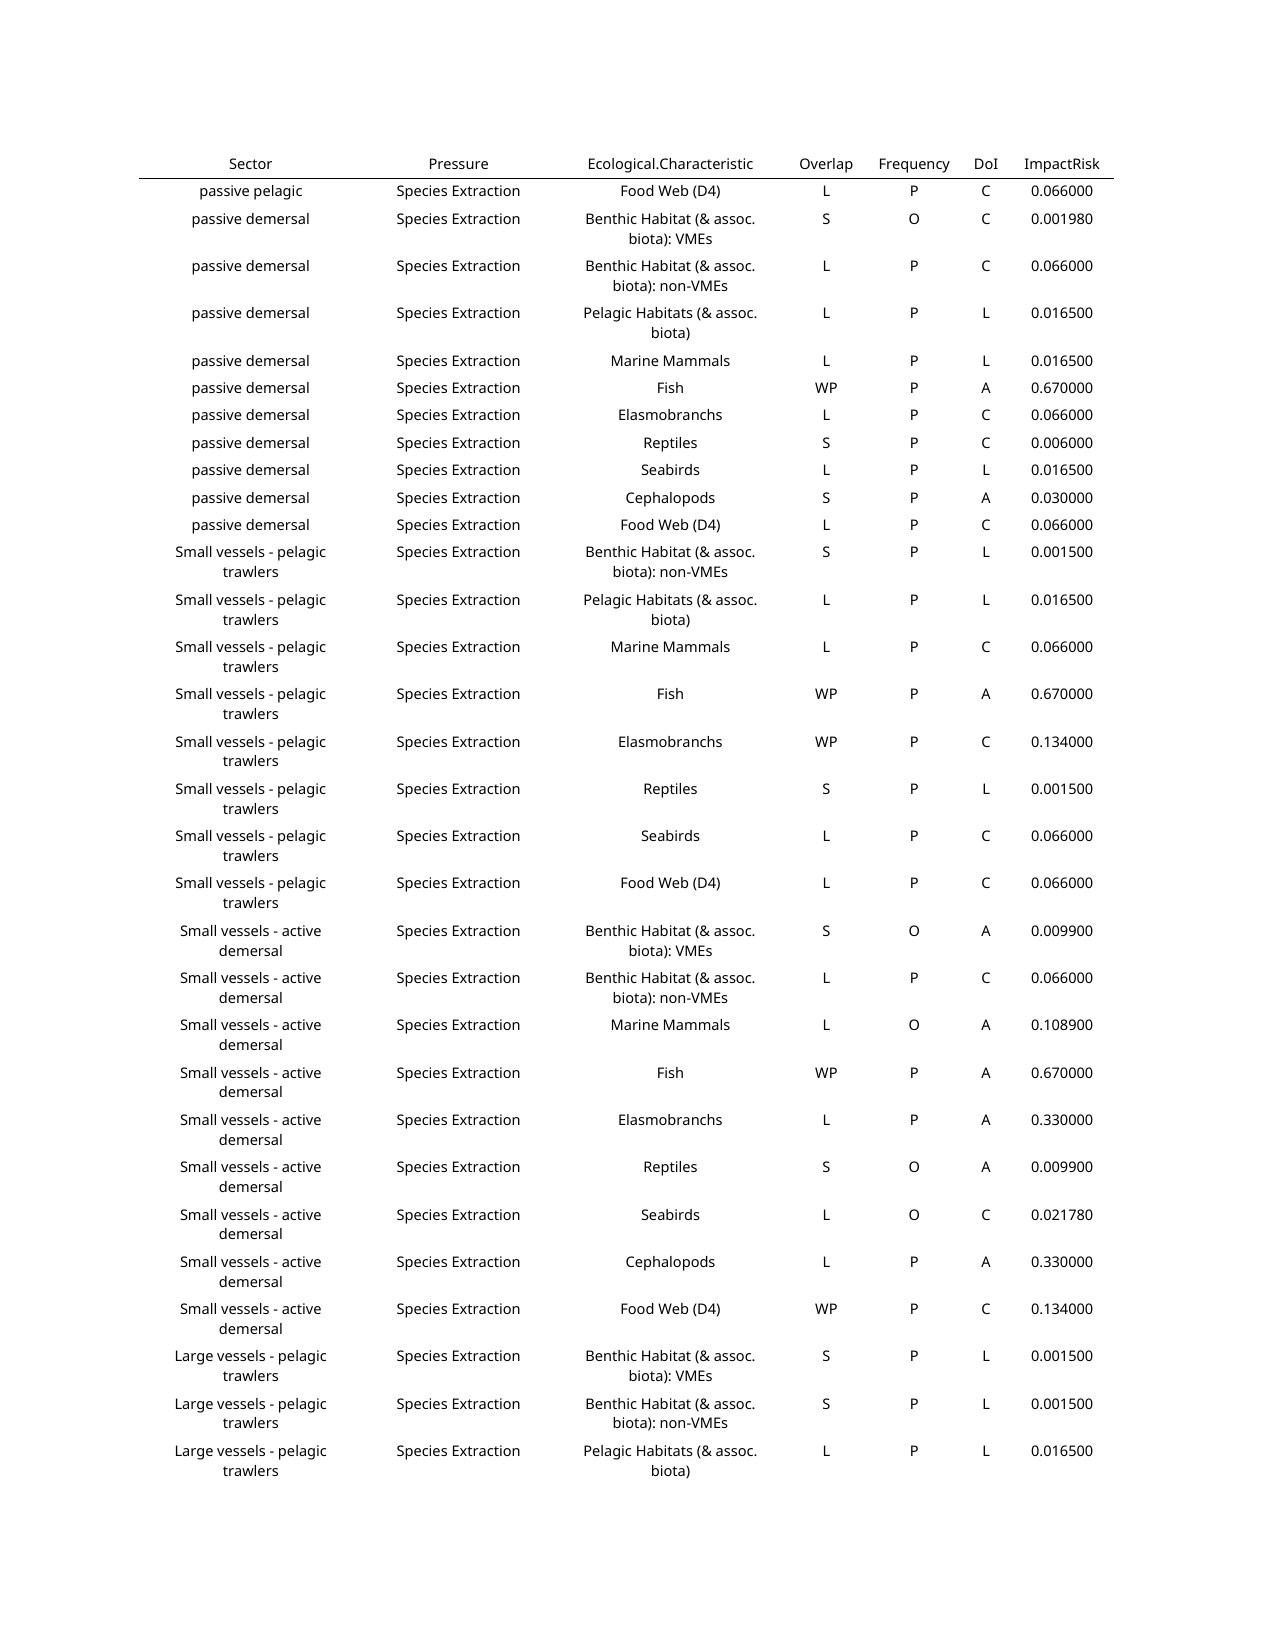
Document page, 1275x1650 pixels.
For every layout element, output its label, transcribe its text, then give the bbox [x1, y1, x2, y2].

table_cell 0.016500 [1010, 456, 1114, 484]
table_cell Fish [554, 1059, 786, 1106]
table_cell C [962, 870, 1010, 917]
table_cell L [786, 179, 866, 205]
table_cell L [786, 1011, 866, 1059]
table_cell S [786, 205, 866, 252]
table_cell S [786, 1343, 866, 1390]
table_cell Species Extraction [363, 775, 554, 822]
table_cell L [786, 511, 866, 538]
table_cell passive demersal [139, 484, 362, 511]
table_cell Species Extraction [363, 1106, 554, 1153]
table_cell Marine Mammals [554, 633, 786, 680]
table_cell Cephalopods [554, 484, 786, 511]
table_cell P [866, 775, 962, 822]
table_cell 0.009900 [1010, 917, 1114, 964]
table_cell Elasmobranchs [554, 401, 786, 429]
table_cell 0.108900 [1010, 1011, 1114, 1059]
table_cell Elasmobranchs [554, 728, 786, 775]
table_cell Species Extraction [363, 680, 554, 728]
table_header Frequency [866, 150, 962, 177]
table_cell P [866, 870, 962, 917]
table_cell P [866, 964, 962, 1011]
table_cell 0.066000 [1010, 252, 1114, 299]
table_header Sector [139, 150, 362, 177]
table_cell Reptiles [554, 775, 786, 822]
table_cell Species Extraction [363, 205, 554, 252]
table_cell Marine Mammals [554, 347, 786, 374]
table_cell Species Extraction [363, 822, 554, 869]
table_cell Small vessels - active demersal [139, 917, 362, 964]
table_cell Elasmobranchs [554, 1106, 786, 1153]
table_cell Small vessels - pelagic trawlers [139, 822, 362, 869]
table_cell Species Extraction [363, 1153, 554, 1201]
table_cell Species Extraction [363, 1437, 554, 1484]
table_cell Small vessels - pelagic trawlers [139, 586, 362, 633]
table_cell 0.001500 [1010, 539, 1114, 586]
table_cell Benthic Habitat (& assoc. biota): non-VMEs [554, 964, 786, 1011]
table_cell P [866, 429, 962, 456]
table_cell O [866, 1011, 962, 1059]
table_cell Small vessels - pelagic trawlers [139, 870, 362, 917]
table_cell L [786, 401, 866, 429]
table_cell L [962, 1437, 1010, 1484]
table_cell passive demersal [139, 374, 362, 401]
table_cell Benthic Habitat (& assoc. biota): VMEs [554, 917, 786, 964]
table_cell Fish [554, 374, 786, 401]
table_cell 0.670000 [1010, 374, 1114, 401]
table_cell C [962, 1201, 1010, 1248]
table_cell L [786, 347, 866, 374]
table_cell Small vessels - pelagic trawlers [139, 633, 362, 680]
table_cell A [962, 1011, 1010, 1059]
table_cell Species Extraction [363, 347, 554, 374]
table_cell L [962, 586, 1010, 633]
table_header DoI [962, 150, 1010, 177]
table_cell Species Extraction [363, 1011, 554, 1059]
table_cell P [866, 347, 962, 374]
table_cell Reptiles [554, 1153, 786, 1201]
table_cell P [866, 1437, 962, 1484]
table_cell L [786, 1201, 866, 1248]
table_cell 0.016500 [1010, 299, 1114, 347]
table_cell Seabirds [554, 1201, 786, 1248]
table_cell L [962, 456, 1010, 484]
table_cell Small vessels - pelagic trawlers [139, 680, 362, 728]
table_cell Species Extraction [363, 252, 554, 299]
table_cell C [962, 205, 1010, 252]
table_cell Small vessels - active demersal [139, 1201, 362, 1248]
table_cell Species Extraction [363, 1390, 554, 1437]
table_cell P [866, 374, 962, 401]
table_cell 0.066000 [1010, 401, 1114, 429]
table_cell P [866, 1248, 962, 1295]
table_cell L [786, 633, 866, 680]
table_cell 0.001500 [1010, 775, 1114, 822]
table_cell Benthic Habitat (& assoc. biota): VMEs [554, 1343, 786, 1390]
table_cell O [866, 205, 962, 252]
table_cell WP [786, 1059, 866, 1106]
table_cell C [962, 728, 1010, 775]
table_cell A [962, 680, 1010, 728]
table_cell Species Extraction [363, 456, 554, 484]
table_cell 0.066000 [1010, 179, 1114, 205]
table_cell Small vessels - active demersal [139, 1011, 362, 1059]
table_cell L [962, 1390, 1010, 1437]
table_cell S [786, 429, 866, 456]
table_cell 0.066000 [1010, 870, 1114, 917]
table_cell L [786, 299, 866, 347]
table_cell Large vessels - pelagic trawlers [139, 1343, 362, 1390]
table_cell Fish [554, 680, 786, 728]
table_cell WP [786, 680, 866, 728]
table_cell 0.001500 [1010, 1343, 1114, 1390]
table_cell L [962, 775, 1010, 822]
table_cell Species Extraction [363, 1343, 554, 1390]
table_cell Species Extraction [363, 917, 554, 964]
table_cell P [866, 1390, 962, 1437]
table_cell Small vessels - active demersal [139, 964, 362, 1011]
table_cell 0.066000 [1010, 822, 1114, 869]
table_cell P [866, 680, 962, 728]
table_cell Large vessels - pelagic trawlers [139, 1437, 362, 1484]
table_cell Food Web (D4) [554, 511, 786, 538]
table_header Ecological.Characteristic [554, 150, 786, 177]
table_cell C [962, 179, 1010, 205]
table_cell C [962, 964, 1010, 1011]
table_cell 0.021780 [1010, 1201, 1114, 1248]
table_cell Food Web (D4) [554, 870, 786, 917]
table_cell Species Extraction [363, 728, 554, 775]
table_cell passive demersal [139, 299, 362, 347]
table_cell Species Extraction [363, 586, 554, 633]
table_cell A [962, 374, 1010, 401]
table_cell 0.066000 [1010, 633, 1114, 680]
table_cell L [786, 456, 866, 484]
table_cell Food Web (D4) [554, 1295, 786, 1342]
table_cell passive demersal [139, 429, 362, 456]
table_cell O [866, 1153, 962, 1201]
table_cell L [786, 586, 866, 633]
table_cell A [962, 1059, 1010, 1106]
table_cell 0.016500 [1010, 1437, 1114, 1484]
table_cell Small vessels - active demersal [139, 1153, 362, 1201]
table_cell passive demersal [139, 456, 362, 484]
table_cell passive demersal [139, 205, 362, 252]
table_cell S [786, 484, 866, 511]
table_cell L [786, 870, 866, 917]
table_cell L [962, 299, 1010, 347]
table_cell L [962, 347, 1010, 374]
table_cell C [962, 401, 1010, 429]
table_cell P [866, 484, 962, 511]
table_header Overlap [786, 150, 866, 177]
table_cell P [866, 299, 962, 347]
table_cell P [866, 1343, 962, 1390]
table_cell Species Extraction [363, 633, 554, 680]
table_cell Species Extraction [363, 299, 554, 347]
table_cell C [962, 633, 1010, 680]
table_cell L [962, 1343, 1010, 1390]
table_cell Species Extraction [363, 484, 554, 511]
table_cell Small vessels - active demersal [139, 1106, 362, 1153]
table_cell Small vessels - pelagic trawlers [139, 728, 362, 775]
table_cell Species Extraction [363, 1201, 554, 1248]
table_cell Species Extraction [363, 1248, 554, 1295]
table_cell passive demersal [139, 347, 362, 374]
table_cell C [962, 822, 1010, 869]
table_cell L [786, 1248, 866, 1295]
table_cell 0.066000 [1010, 511, 1114, 538]
table_cell 0.330000 [1010, 1106, 1114, 1153]
table_cell P [866, 456, 962, 484]
table_cell Benthic Habitat (& assoc. biota): non-VMEs [554, 539, 786, 586]
table_cell P [866, 728, 962, 775]
table_cell L [786, 822, 866, 869]
table_cell passive demersal [139, 511, 362, 538]
table_cell Species Extraction [363, 539, 554, 586]
table_cell Species Extraction [363, 870, 554, 917]
table_cell P [866, 511, 962, 538]
table_cell WP [786, 374, 866, 401]
table_cell L [786, 1437, 866, 1484]
table_cell P [866, 1295, 962, 1342]
table_cell 0.134000 [1010, 1295, 1114, 1342]
table_cell A [962, 917, 1010, 964]
table_cell C [962, 1295, 1010, 1342]
table_cell Pelagic Habitats (& assoc. biota) [554, 586, 786, 633]
table_cell Cephalopods [554, 1248, 786, 1295]
table_cell P [866, 401, 962, 429]
table_header Pressure [363, 150, 554, 177]
table_cell O [866, 917, 962, 964]
table_cell 0.330000 [1010, 1248, 1114, 1295]
table_cell Small vessels - active demersal [139, 1248, 362, 1295]
table_cell Species Extraction [363, 374, 554, 401]
table_cell 0.134000 [1010, 728, 1114, 775]
table_cell Species Extraction [363, 964, 554, 1011]
table_cell Species Extraction [363, 401, 554, 429]
table_cell S [786, 539, 866, 586]
table_cell S [786, 917, 866, 964]
table_cell Small vessels - pelagic trawlers [139, 775, 362, 822]
table_cell Species Extraction [363, 429, 554, 456]
table_cell P [866, 1106, 962, 1153]
table_cell Species Extraction [363, 179, 554, 205]
table_cell Species Extraction [363, 511, 554, 538]
table_cell 0.670000 [1010, 1059, 1114, 1106]
table_cell S [786, 775, 866, 822]
table_cell Species Extraction [363, 1295, 554, 1342]
table_cell C [962, 429, 1010, 456]
table_cell Reptiles [554, 429, 786, 456]
table_cell P [866, 252, 962, 299]
table_cell Small vessels - pelagic trawlers [139, 539, 362, 586]
table_cell WP [786, 1295, 866, 1342]
table_cell Large vessels - pelagic trawlers [139, 1390, 362, 1437]
table_cell 0.066000 [1010, 964, 1114, 1011]
table_cell 0.016500 [1010, 347, 1114, 374]
table_cell A [962, 1248, 1010, 1295]
table_cell passive demersal [139, 401, 362, 429]
table_cell passive pelagic [139, 179, 362, 205]
table_cell P [866, 633, 962, 680]
table_cell P [866, 822, 962, 869]
table_cell Seabirds [554, 456, 786, 484]
table_cell Seabirds [554, 822, 786, 869]
table_cell Pelagic Habitats (& assoc. biota) [554, 299, 786, 347]
table_cell Pelagic Habitats (& assoc. biota) [554, 1437, 786, 1484]
table_cell P [866, 539, 962, 586]
table_cell A [962, 1106, 1010, 1153]
table_cell Food Web (D4) [554, 179, 786, 205]
table_cell 0.030000 [1010, 484, 1114, 511]
table_cell L [786, 964, 866, 1011]
table_cell Small vessels - active demersal [139, 1295, 362, 1342]
table_cell S [786, 1153, 866, 1201]
table_cell P [866, 586, 962, 633]
table_cell L [962, 539, 1010, 586]
table_cell 0.009900 [1010, 1153, 1114, 1201]
table_cell Species Extraction [363, 1059, 554, 1106]
table_cell C [962, 252, 1010, 299]
table_cell A [962, 484, 1010, 511]
table_cell 0.001980 [1010, 205, 1114, 252]
table_cell Marine Mammals [554, 1011, 786, 1059]
table_cell P [866, 1059, 962, 1106]
table_cell Benthic Habitat (& assoc. biota): non-VMEs [554, 1390, 786, 1437]
table_cell A [962, 1153, 1010, 1201]
table_cell 0.670000 [1010, 680, 1114, 728]
table_cell passive demersal [139, 252, 362, 299]
table_cell S [786, 1390, 866, 1437]
table_cell P [866, 179, 962, 205]
table_cell WP [786, 728, 866, 775]
table_cell C [962, 511, 1010, 538]
table_cell Benthic Habitat (& assoc. biota): non-VMEs [554, 252, 786, 299]
table_header ImpactRisk [1010, 150, 1114, 177]
table_cell 0.001500 [1010, 1390, 1114, 1437]
table_cell Benthic Habitat (& assoc. biota): VMEs [554, 205, 786, 252]
table_cell L [786, 1106, 866, 1153]
table_cell 0.016500 [1010, 586, 1114, 633]
table_cell L [786, 252, 866, 299]
table_cell O [866, 1201, 962, 1248]
table_cell 0.006000 [1010, 429, 1114, 456]
table_cell Small vessels - active demersal [139, 1059, 362, 1106]
